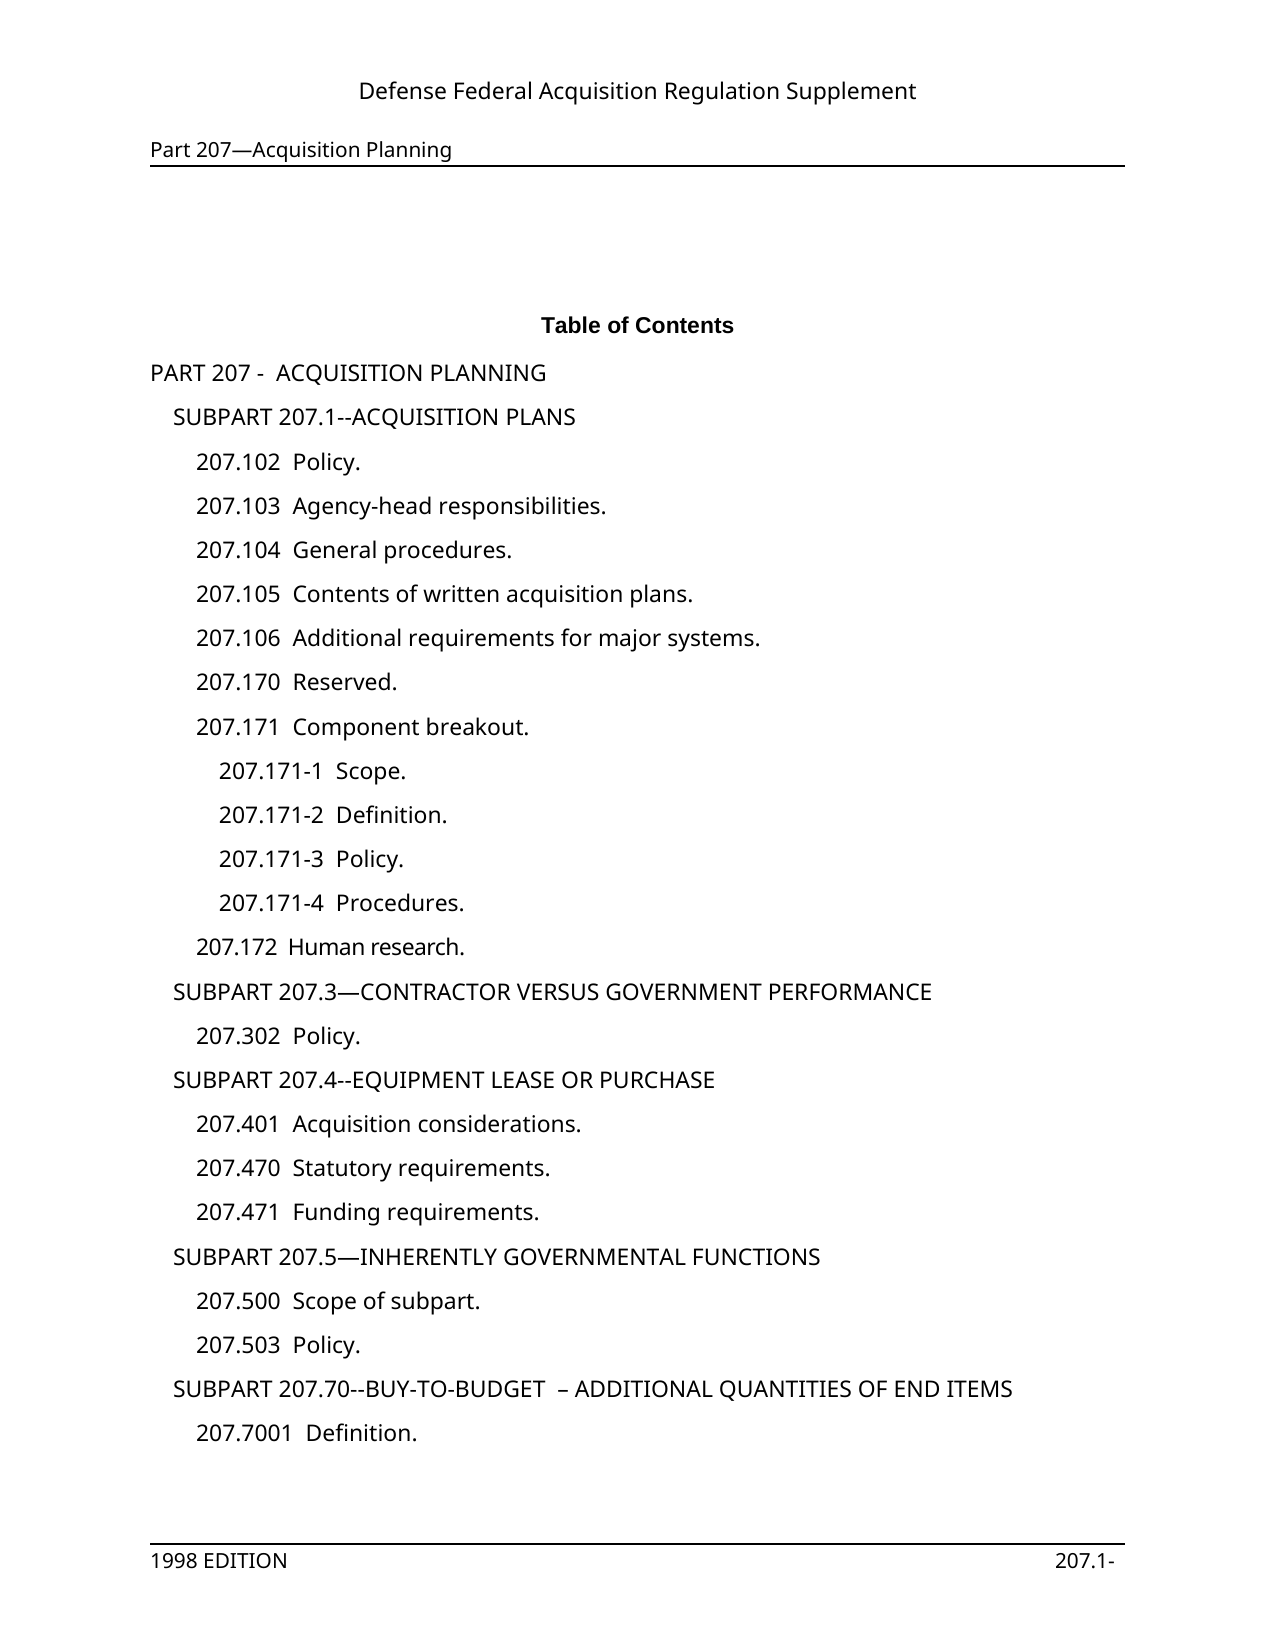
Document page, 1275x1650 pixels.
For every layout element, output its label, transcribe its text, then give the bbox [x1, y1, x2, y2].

text 207.171-3 Policy. [219, 843, 1125, 874]
text 207.401 Acquisition considerations. [196, 1108, 1125, 1139]
text subpart 207.1--acquisition plans [173, 401, 1125, 432]
text 207.503 Policy. [196, 1329, 1125, 1360]
text 207.171-2 Definition. [219, 799, 1125, 830]
text 207.7001 Definition. [196, 1417, 1125, 1448]
text PART 207 - ACQUISITION PLANNING [150, 357, 1125, 388]
text Table of Contents [150, 312, 1125, 338]
text 207.171 Component breakout. [196, 710, 1125, 742]
text SUBPART 207.5—INHERENTLY GOVERNMENTAL FUNCTIONS [173, 1240, 1125, 1272]
text 207.103 Agency-head responsibilities. [196, 489, 1125, 521]
text subpart 207.3—CONTRACTOR VERSUS GOVERNMENT PERFORMANCE [173, 975, 1125, 1007]
text 207.302 Policy. [196, 1019, 1125, 1051]
text 207.171-4 Procedures. [219, 887, 1125, 918]
text 207.104 General procedures. [196, 534, 1125, 565]
text 207.102 Policy. [196, 445, 1125, 477]
text 207.471 Funding requirements. [196, 1196, 1125, 1227]
text 207.500 Scope of subpart. [196, 1284, 1125, 1316]
text 207.106 Additional requirements for major systems. [196, 622, 1125, 653]
text 207.470 Statutory requirements. [196, 1152, 1125, 1183]
text subpart 207.70--BUY-TO-BUDGET – ADDITIONAL QUANTITIES OF eND ITEMS [173, 1373, 1125, 1404]
text 207.105 Contents of written acquisition plans. [196, 578, 1125, 609]
text 207.171-1 Scope. [219, 754, 1125, 786]
text subpart 207.4--equipment lease or purchase [173, 1064, 1125, 1095]
text 207.172 Human research. [196, 931, 1125, 962]
text 207.170 Reserved. [196, 666, 1125, 697]
